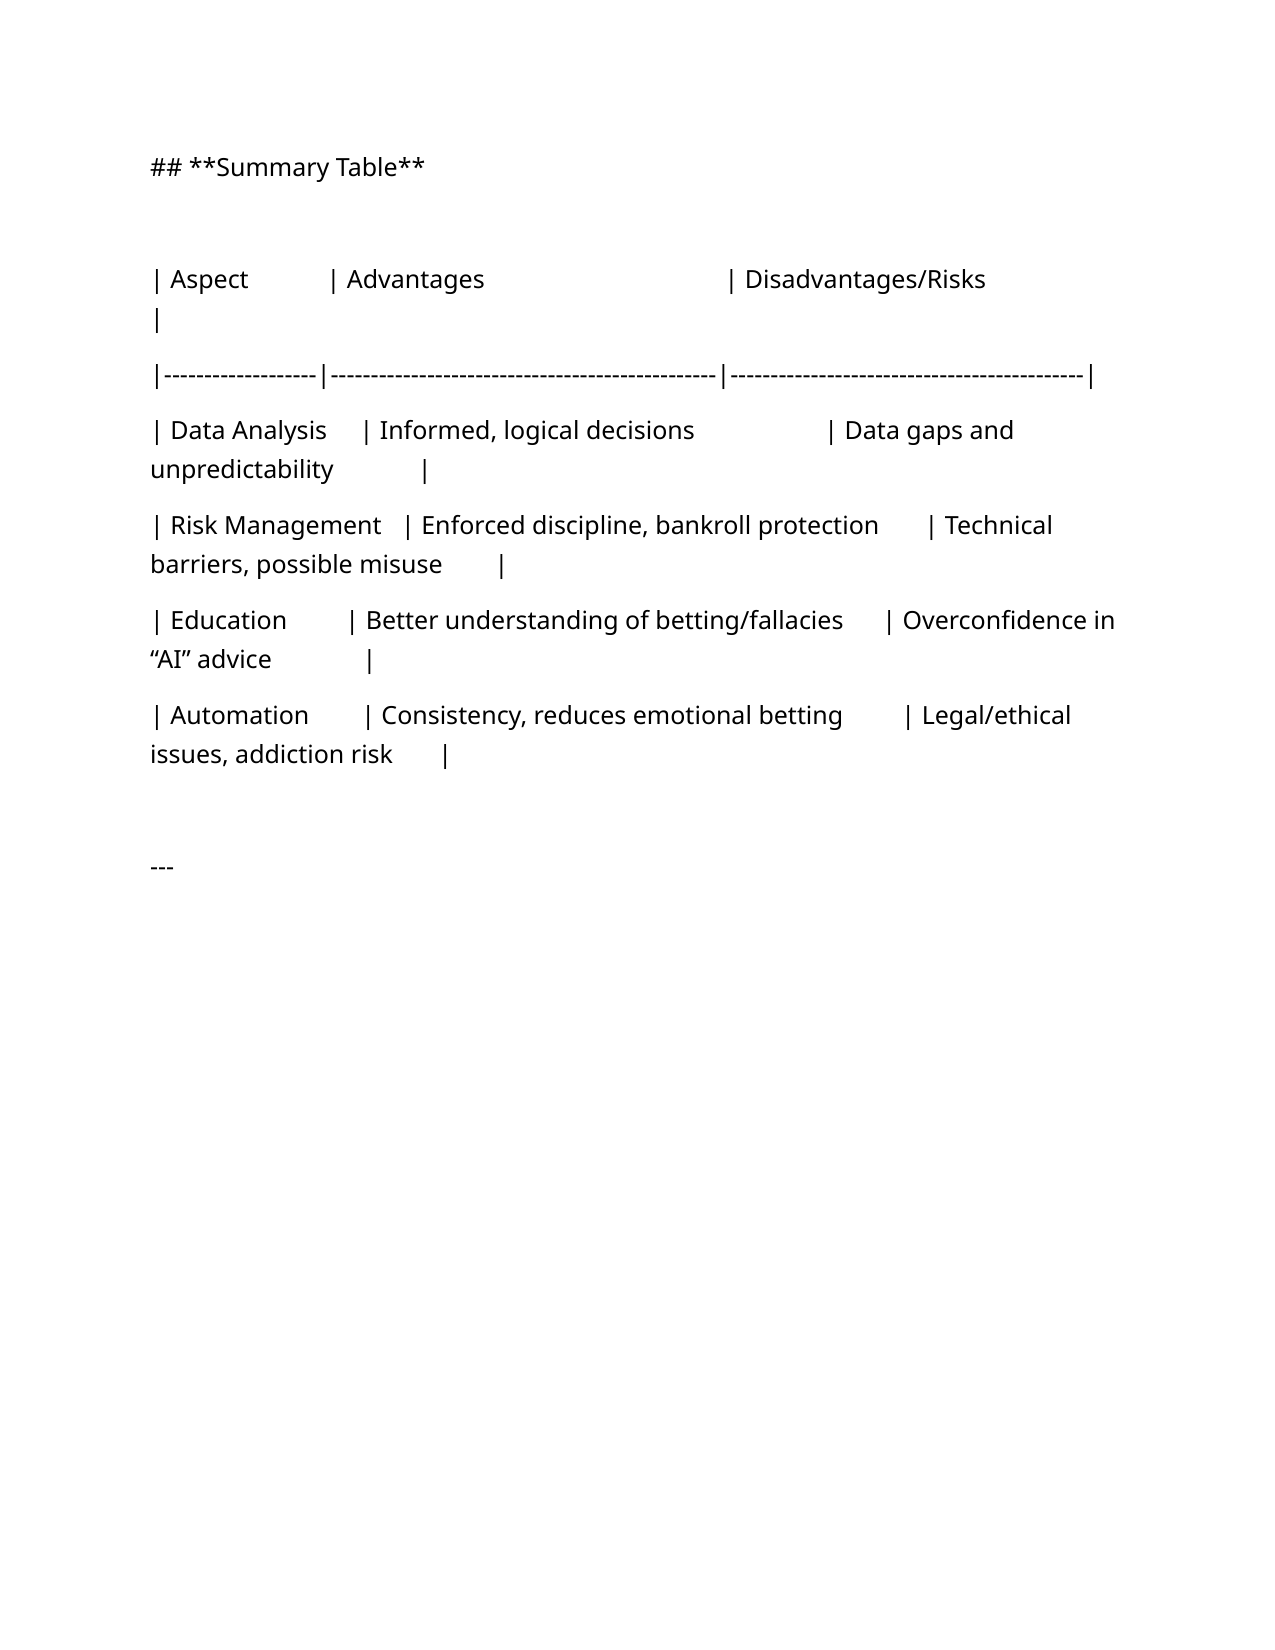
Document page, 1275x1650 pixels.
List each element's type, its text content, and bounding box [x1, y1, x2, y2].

text --- [150, 848, 1125, 882]
text | Aspect | Advantages | Disadvantages/Risks | [150, 262, 1125, 335]
text | Data Analysis | Informed, logical decisions | Data gaps and unpredictability | [150, 412, 1125, 486]
text ## **Summary Table** [150, 150, 1125, 184]
text |-------------------|------------------------------------------------|--------------------------------------------| [150, 357, 1125, 391]
text | Education | Better understanding of betting/fallacies | Overconfidence in “AI” advice | [150, 602, 1125, 676]
text | Risk Management | Enforced discipline, bankroll protection | Technical barriers, possible misuse | [150, 507, 1125, 581]
text | Automation | Consistency, reduces emotional betting | Legal/ethical issues, addiction risk | [150, 697, 1125, 771]
